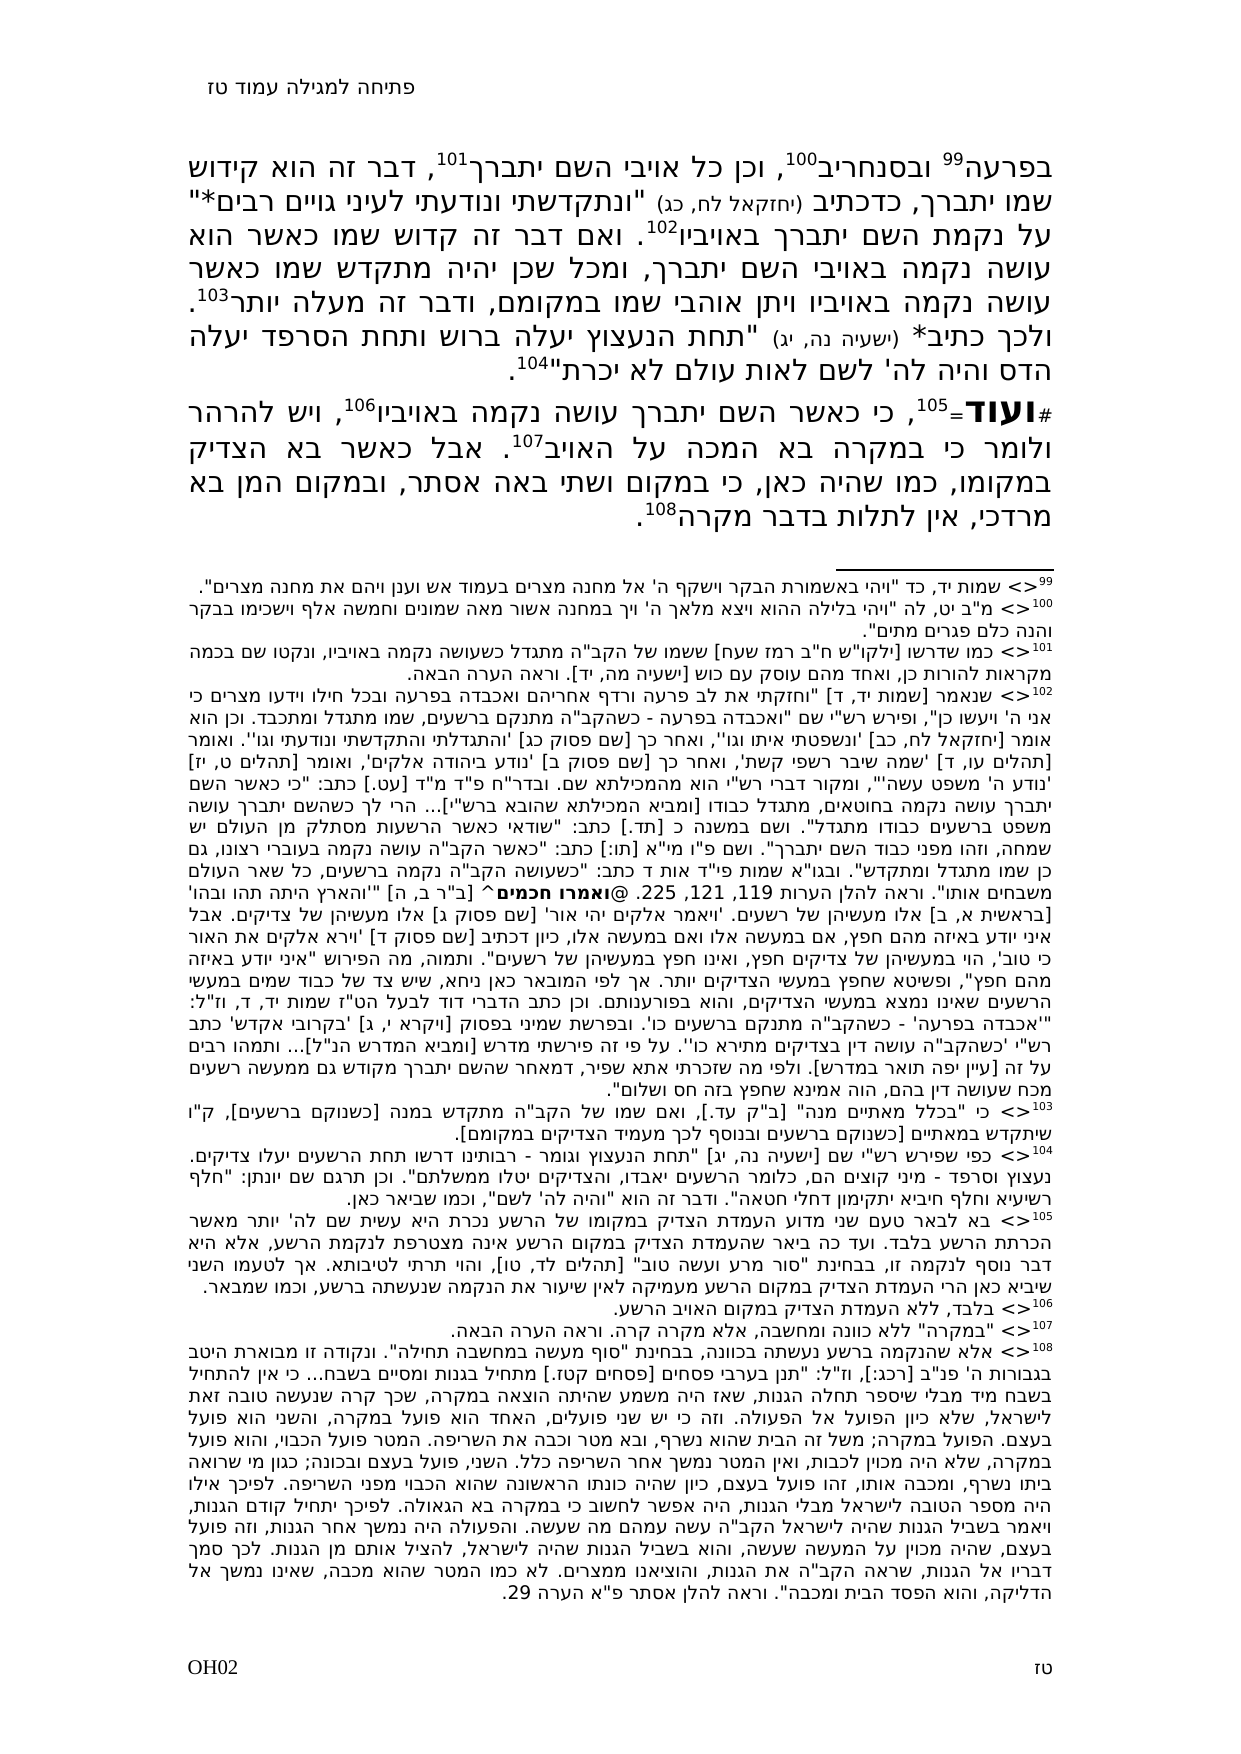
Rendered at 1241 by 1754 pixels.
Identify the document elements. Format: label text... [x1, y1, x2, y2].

text #פירוש דבר זה=, ממעלת המגילה הזאת כי מן המגילה הזאת יש ללמוד דרכי השם יתברך דבר שהוא גדול מאוד, שהוא יתברך מכרית הרשעים ומעמיד במקומם הצדיקים, ודבר זה הוא אל השם יתברך לשם ולתהלה. וזה שאמר בכתוב* (ישעיה נה, יג) "תחת הנעצוץ וגו'". וביאור זה, כי כאשר השם יתברך עושה נקמה באויביו, כמו שעשה השם יתברך בפרעה ובסנחריב, וכן כל אויבי השם יתברך, דבר זה הוא קידוש שמו יתברך, כדכתיב (יחזקאל לח, כג) "ונתקדשתי ונודעתי לעיני גויים רבים*" על נקמת השם יתברך באויביו. ואם דבר זה קדוש שמו כאשר הוא עושה נקמה באויבי השם יתברך, ומכל שכן יהיה מתקדש שמו כאשר עושה נקמה באויביו ויתן אוהבי שמו במקומם, ודבר זה מעלה יותר. ולכך כתיב* (ישעיה נה, יג) "תחת הנעצוץ יעלה ברוש ותחת הסרפד יעלה הדס והיה לה' לשם לאות עולם לא יכרת". [187, 150, 1053, 388]
text #ועוד=, כי כאשר השם יתברך עושה נקמה באויביו, ויש להרהר ולומר כי במקרה בא המכה על האויב. אבל כאשר בא הצדיק במקומו, כמו שהיה כאן, כי במקום ושתי באה אסתר, ובמקום המן בא מרדכי, אין לתלות בדבר מקרה. [187, 388, 1053, 533]
